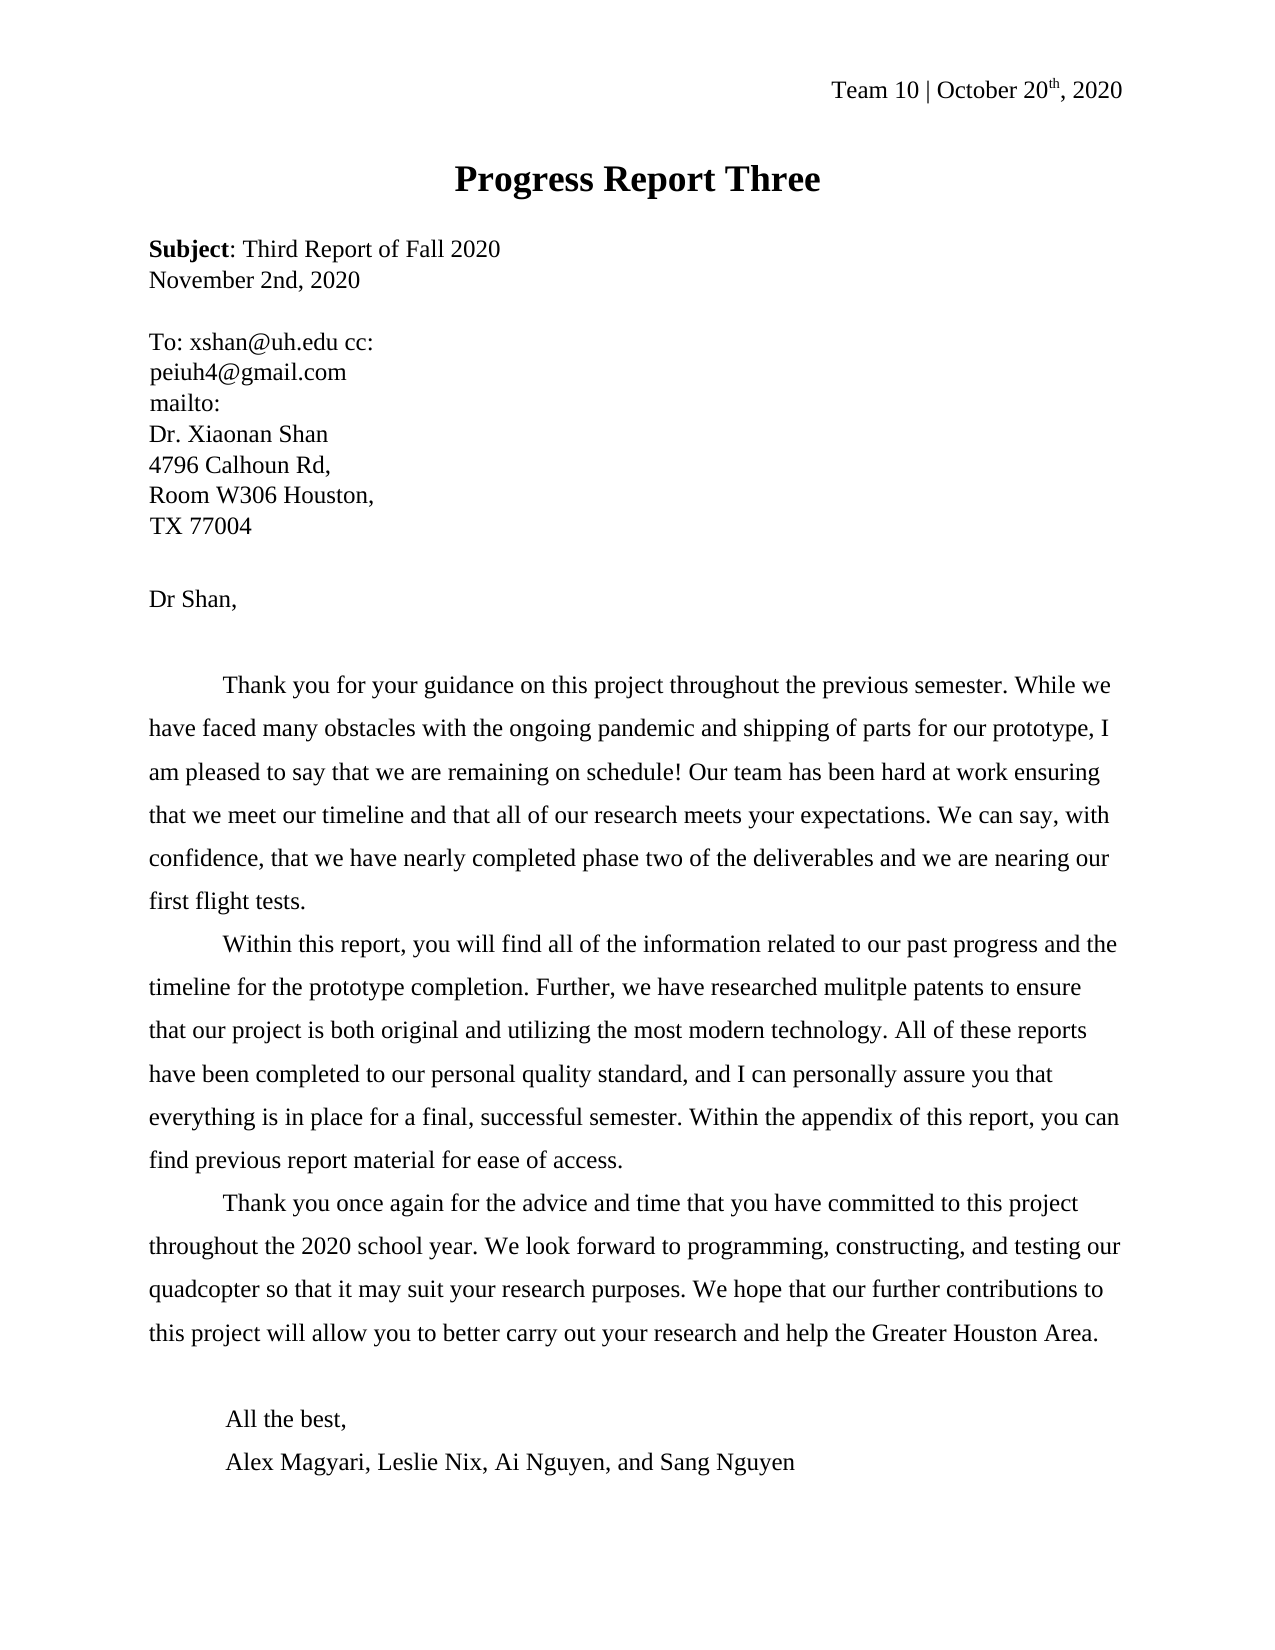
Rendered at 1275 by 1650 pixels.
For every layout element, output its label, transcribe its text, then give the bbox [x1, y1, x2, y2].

text All the best, [225, 1404, 1053, 1432]
text Room W306 Houston, TX 77004 [148, 480, 384, 540]
text Within this report, you will find all of the information related to our past progress and the timeline for the prototype completion. Further, we have researched mulitple patents to ensure that our project is both original and utilizing the most modern technology. All of these reports have been completed to our personal quality standard, and I can personally assure you that everything is in place for a final, successful semester. Within the appendix of this report, you can find previous report material for ease of access. [148, 929, 1122, 1174]
text 4796 Calhoun Rd, [148, 450, 1122, 478]
text To: xshan@uh.edu cc: peiuh4@gmail.com mailto: [148, 327, 389, 417]
text Alex Magyari, Leslie Nix, Ai Nguyen, and Sang Nguyen [154, 1447, 1053, 1476]
text Dr Shan, [148, 584, 1053, 613]
text Thank you once again for the advice and time that you have committed to this project throughout the 2020 school year. We look forward to programming, constructing, and testing our quadcopter so that it may suit your research purposes. We hope that our further contributions to this project will allow you to better carry out your research and help the Greater Houston Area. [148, 1188, 1122, 1346]
text Subject: Third Report of Fall 2020 [148, 234, 1122, 263]
text Thank you for your guidance on this project throughout the previous semester. While we have faced many obstacles with the ongoing pandemic and shipping of parts for our prototype, I am pleased to say that we are remaining on schedule! Our team has been hard at work ensuring that we meet our timeline and that all of our research meets your expectations. We can say, with confidence, that we have nearly completed phase two of the deliverables and we are nearing our first flight tests. [148, 670, 1122, 915]
text Dr. Xiaonan Shan [148, 419, 1122, 448]
subtitle Progress Report Three [153, 157, 1122, 200]
text November 2nd, 2020 [148, 265, 1122, 294]
